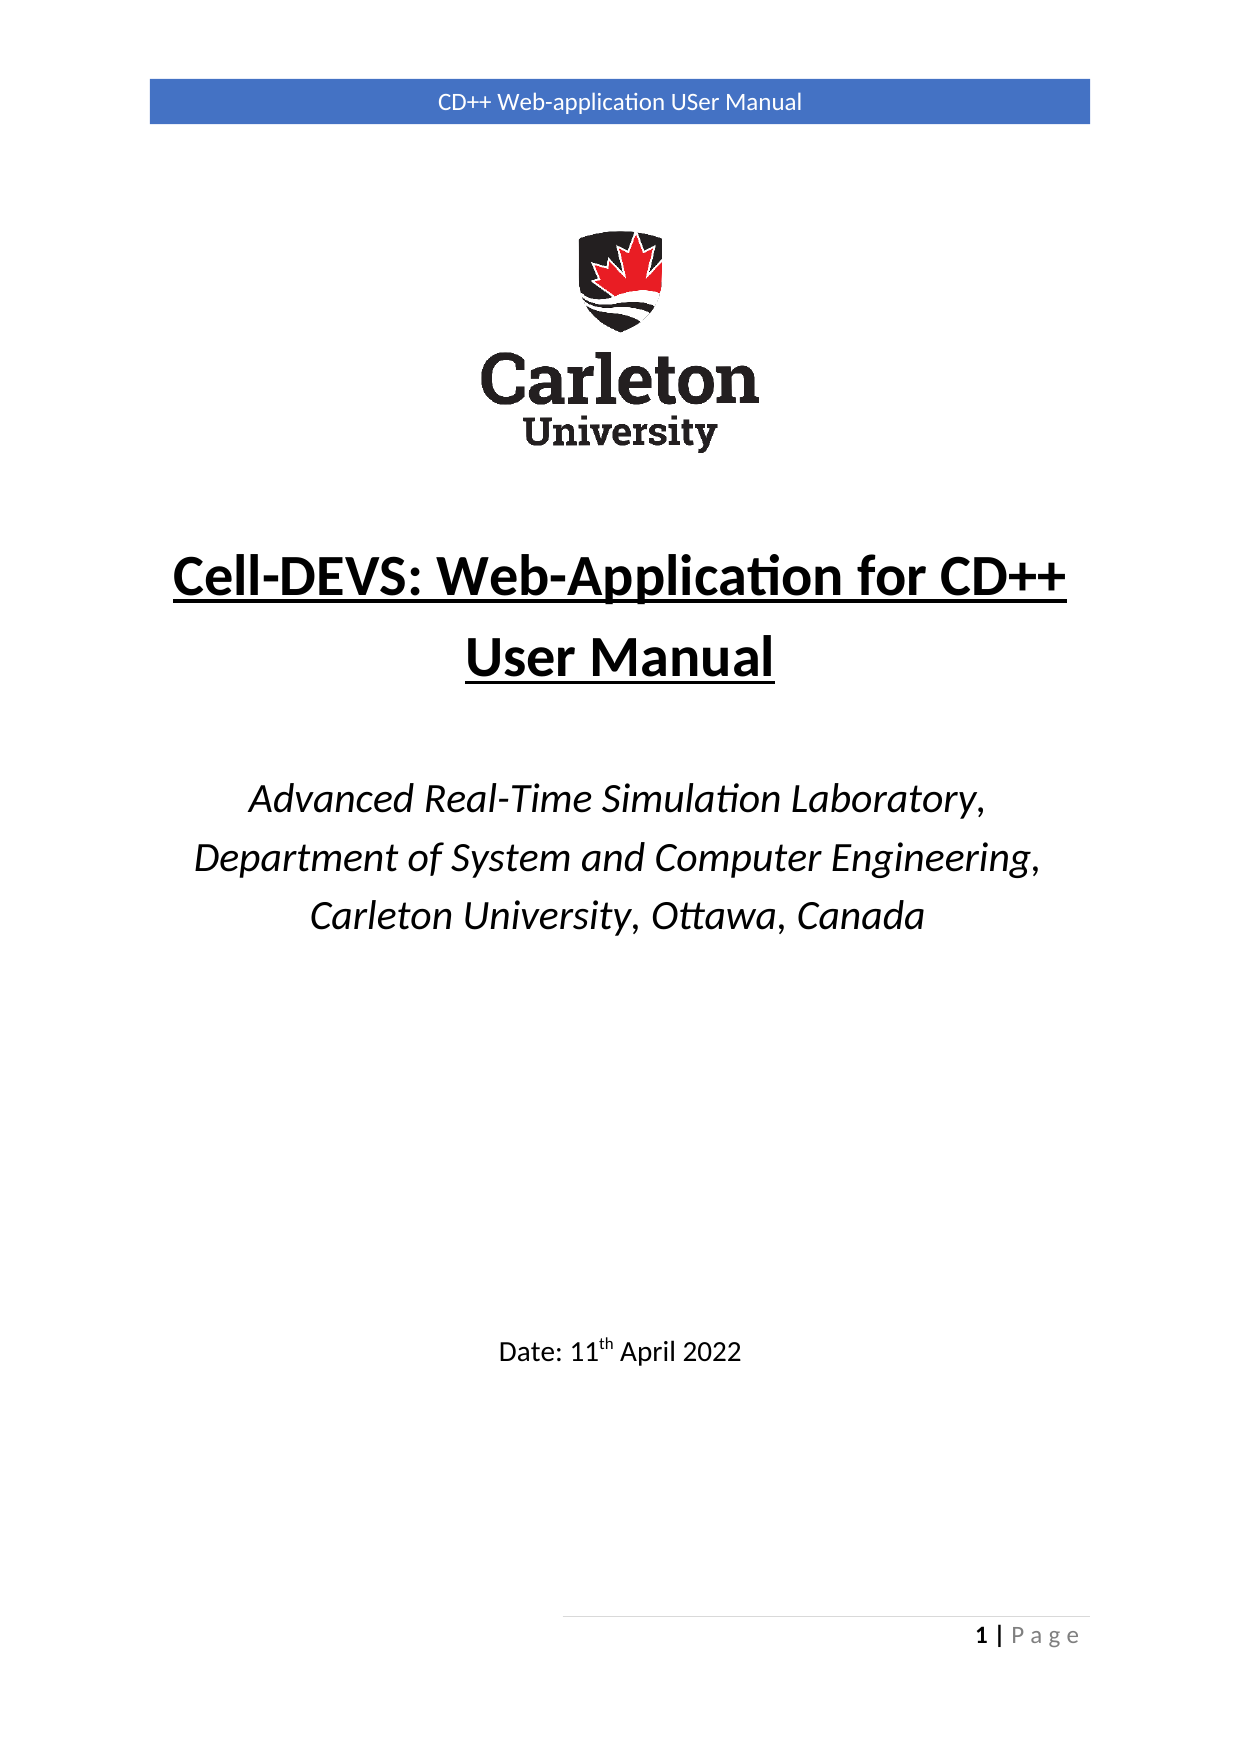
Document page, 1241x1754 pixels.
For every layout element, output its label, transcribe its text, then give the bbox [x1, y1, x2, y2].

picture [398, 150, 842, 534]
text Advanced Real-Time Simulation Laboratory, [150, 772, 1090, 823]
text Carleton University, Ottawa, Canada [150, 889, 1090, 940]
text User Manual [150, 620, 1090, 691]
text Date: 11th April 2022 [150, 1333, 1090, 1369]
text Cell-DEVS: Web-Application for CD++ [150, 538, 1090, 609]
text Department of System and Computer Engineering, [150, 831, 1090, 881]
